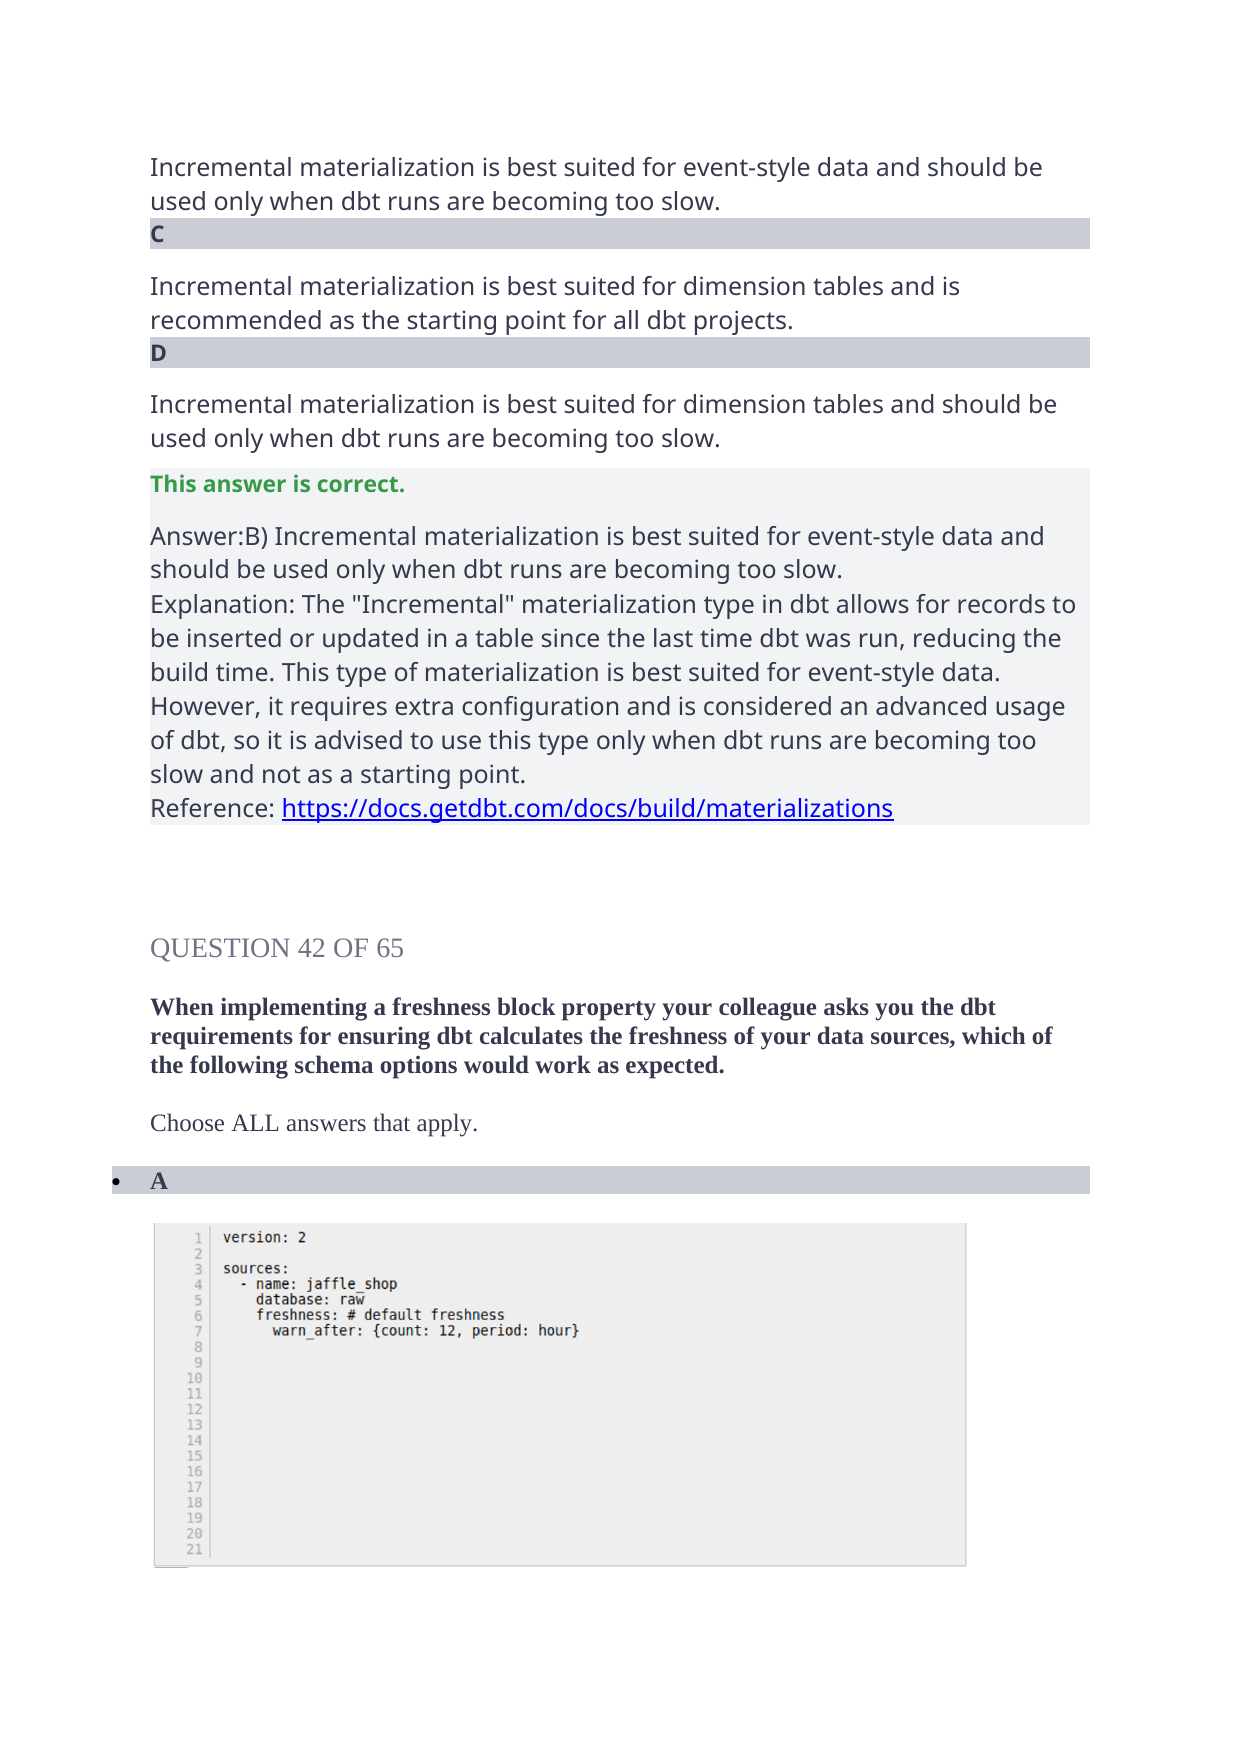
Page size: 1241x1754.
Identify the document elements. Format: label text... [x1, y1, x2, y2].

text Answer:B) Incremental materialization is best suited for event-style data and should be used only when dbt runs are becoming too slow. [150, 518, 1090, 586]
list A [112, 1166, 1090, 1194]
text QUESTION 42 OF 65 [150, 931, 1090, 963]
picture [150, 1223, 970, 1568]
text C [150, 218, 1090, 249]
text Incremental materialization is best suited for dimension tables and should be used only when dbt runs are becoming too slow. [150, 387, 1090, 455]
text When implementing a freshness block property your colleague asks you the dbt requirements for ensuring dbt calculates the freshness of your data sources, which of the following schema options would work as expected. [150, 992, 1090, 1079]
text Choose ALL answers that apply. [150, 1108, 1090, 1137]
text Explanation: The "Incremental" materialization type in dbt allows for records to be inserted or updated in a table since the last time dbt was run, reducing the build time. This type of materialization is best suited for event-style data. However, it requires extra configuration and is considered an advanced usage of dbt, so it is advised to use this type only when dbt runs are becoming too slow and not as a starting point. Reference: https://docs.getdbt.com/docs/build/materializations [150, 586, 1090, 825]
text This answer is correct. [150, 468, 1090, 499]
text Incremental materialization is best suited for event-style data and should be used only when dbt runs are becoming too slow. [150, 150, 1090, 218]
text D [150, 337, 1090, 368]
text Incremental materialization is best suited for dimension tables and is recommended as the starting point for all dbt projects. [150, 268, 1090, 337]
